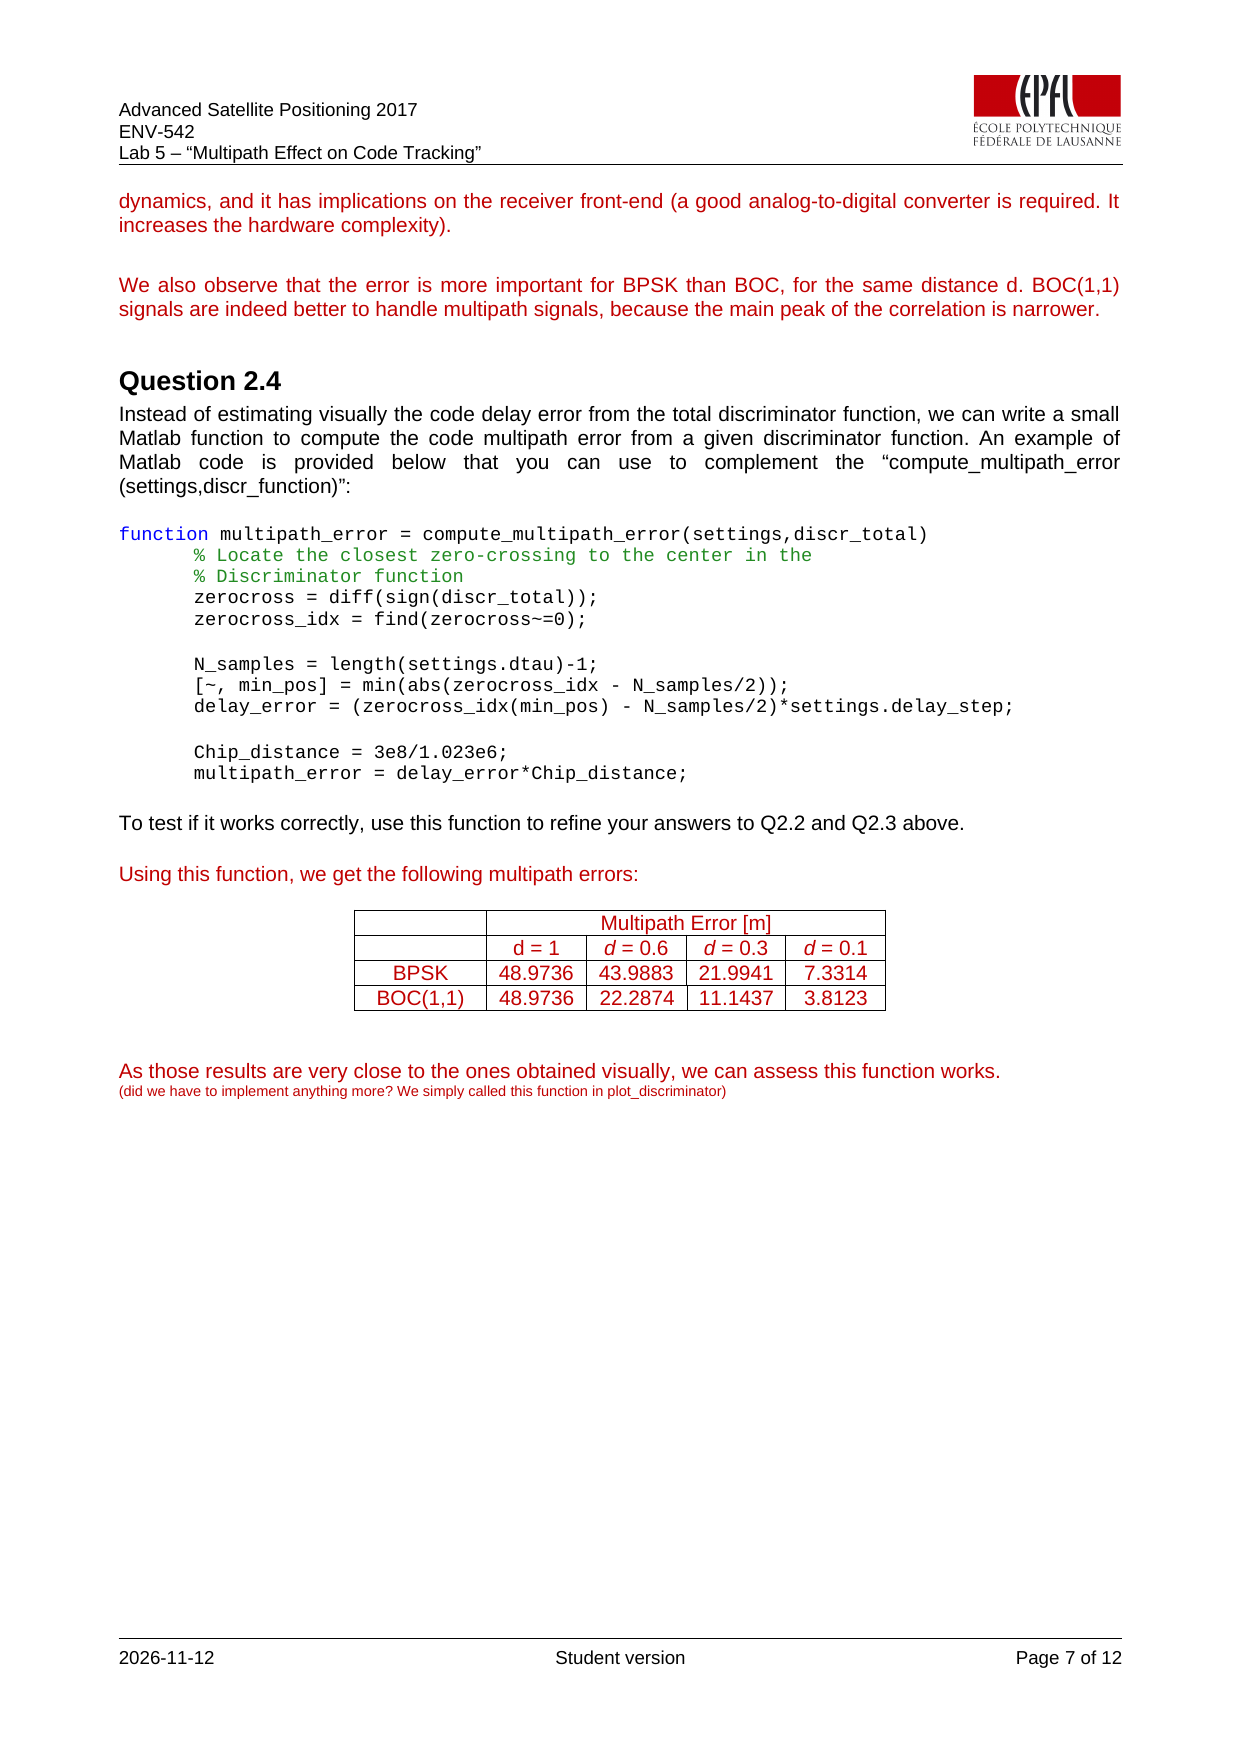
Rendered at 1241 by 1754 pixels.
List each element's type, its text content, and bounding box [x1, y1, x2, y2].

text Using this function, we get the following multipath errors: [118, 862, 1122, 886]
table_cell d = 1 [487, 936, 586, 959]
table_cell 3.8123 [786, 986, 885, 1009]
text % Discriminator function [193, 567, 1122, 588]
text (did we have to implement anything more? We simply called this function in plot_discriminator) [118, 1082, 1122, 1099]
text % Locate the closest zero-crossing to the center in the [193, 546, 1122, 567]
title Question 2.4 [118, 365, 1122, 396]
table_cell d = 0.3 [687, 936, 785, 959]
table_header Multipath Error [m] [487, 911, 885, 934]
text function multipath_error = compute_multipath_error(settings,discr_total) [118, 524, 1122, 546]
table_cell BOC(1,1) [355, 986, 486, 1009]
table_cell 43.9883 [587, 961, 686, 984]
text zerocross_idx = find(zerocross~=0); [193, 609, 1122, 631]
table_cell 48.9736 [487, 961, 586, 984]
table_cell BPSK [355, 961, 486, 984]
picture [973, 75, 1121, 146]
table_cell 7.3314 [786, 961, 885, 984]
text As those results are very close to the ones obtained visually, we can assess this function works. [118, 1058, 1122, 1082]
table_cell [355, 936, 486, 959]
text multipath_error = delay_error*Chip_distance; [193, 764, 1122, 785]
table_cell 21.9941 [687, 961, 785, 984]
text To test if it works correctly, use this function to refine your answers to Q2.2 and Q2.3 above. [118, 811, 1122, 835]
text delay_error = (zerocross_idx(min_pos) - N_samples/2)*settings.delay_step; [193, 697, 1122, 718]
table_cell d = 0.1 [786, 936, 885, 959]
text N_samples = length(settings.dtau)-1; [193, 655, 1122, 676]
table_header [355, 911, 486, 934]
table_cell 11.1437 [688, 986, 785, 1009]
title We also observe that the error is more important for BPSK than BOC, for the same distance d. BOC(1,1) signals are indeed better to handle multipath signals, because the main peak of the correlation is narrower. [118, 273, 1122, 321]
text [~, min_pos] = min(abs(zerocross_idx - N_samples/2)); [193, 676, 1122, 697]
text Chip_distance = 3e8/1.023e6; [193, 742, 1122, 764]
table_cell d = 0.6 [587, 936, 686, 959]
table_cell 48.9736 [487, 986, 586, 1009]
text zerocross = diff(sign(discr_total)); [193, 588, 1122, 609]
table_cell 22.2874 [587, 986, 687, 1009]
